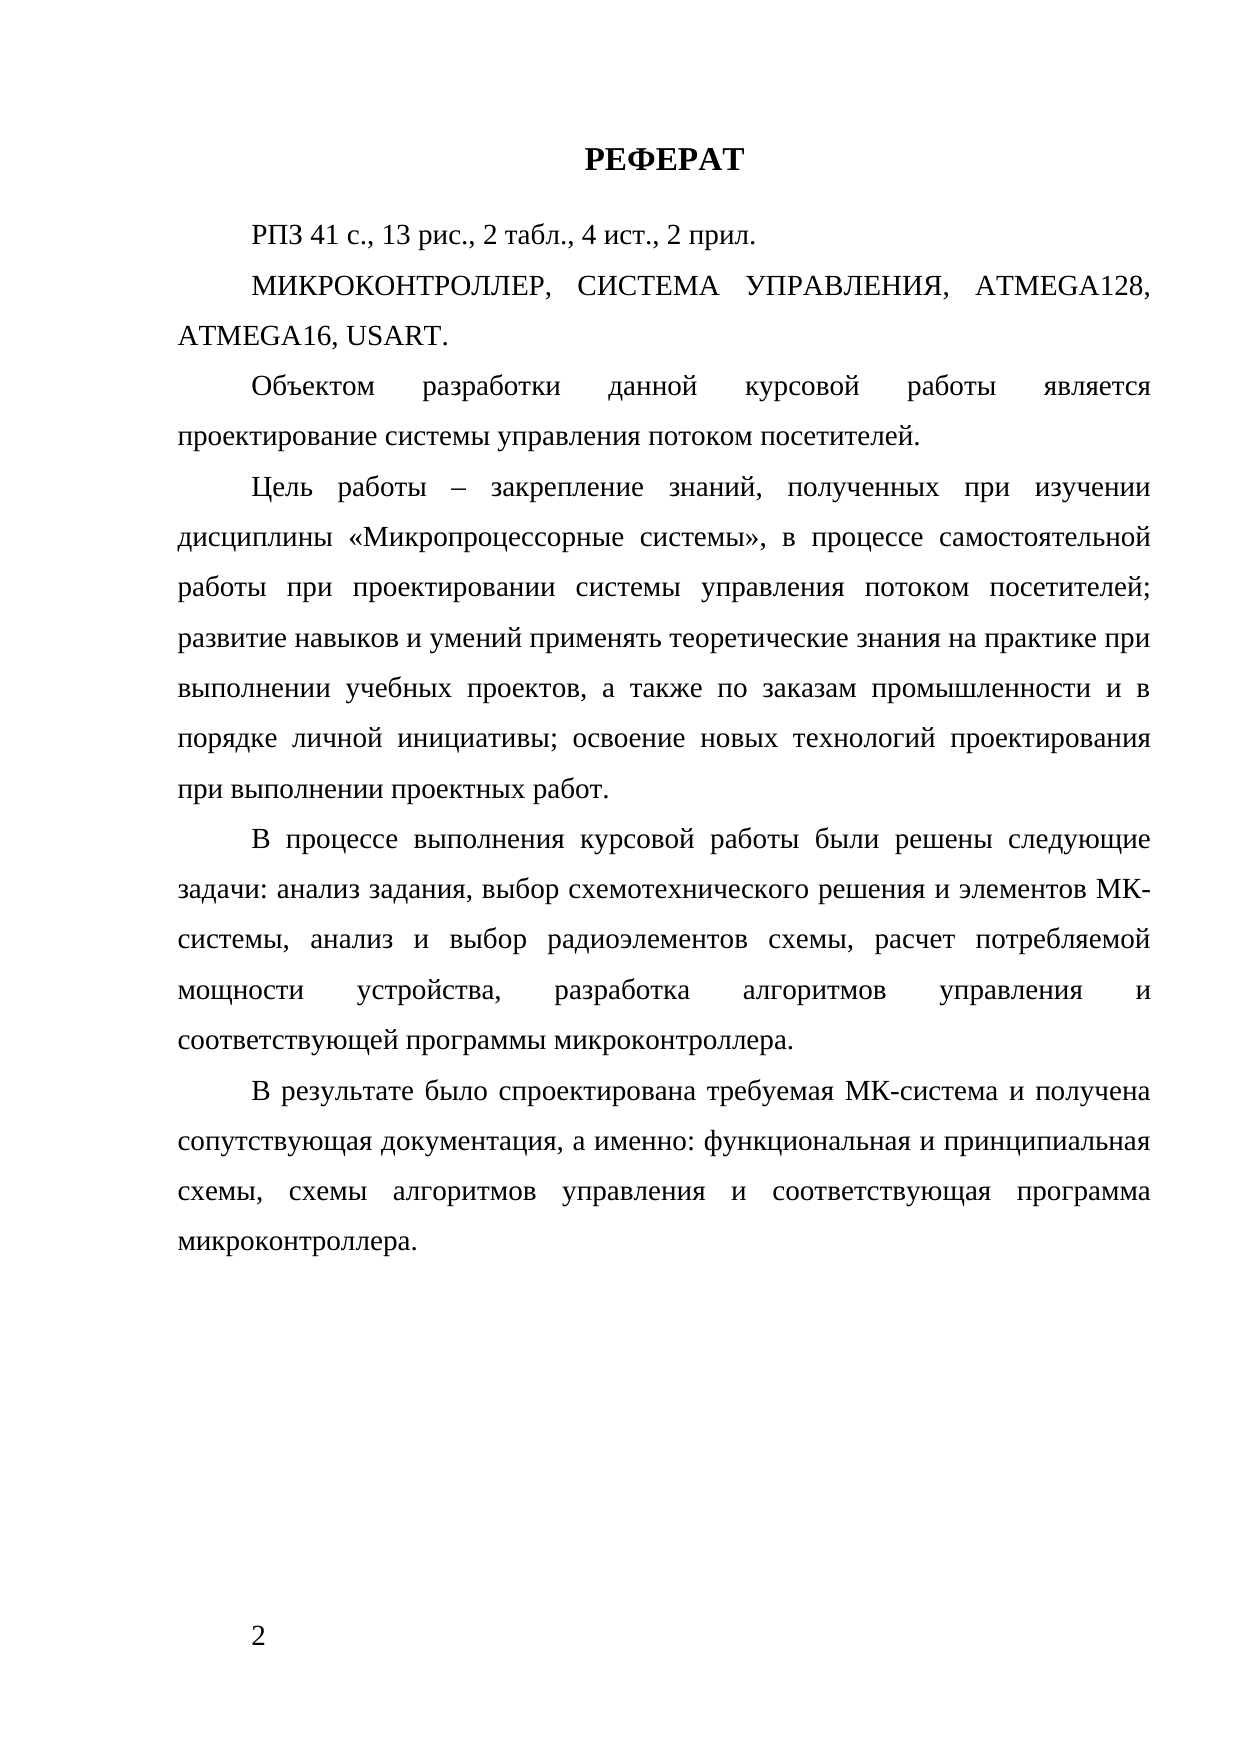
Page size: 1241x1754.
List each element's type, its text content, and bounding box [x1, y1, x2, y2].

text Цель работы – закрепление знаний, полученных при изучении дисциплины «Микропроцессорные системы», в процессе самостоятельной работы при проектировании системы управления потоком посетителей; развитие навыков и умений применять теоретические знания на практике при выполнении учебных проектов, а также по заказам промышленности и в порядке личной инициативы; освоение новых технологий проектирования при выполнении проектных работ. [177, 469, 1152, 804]
text Объектом разработки данной курсовой работы является проектирование системы управления потоком посетителей. [177, 368, 1152, 452]
text МИКРОКОНТРОЛЛЕР, СИСТЕМА УПРАВЛЕНИЯ, ATMEGA128, ATMEGA16, USART. [177, 268, 1152, 351]
subtitle РЕФЕРАТ [177, 139, 1152, 177]
text В результате было спроектирована требуемая МК-система и получена сопутствующая документация, а именно: функциональная и принципиальная схемы, схемы алгоритмов управления и соответствующая программа микроконтроллера. [177, 1073, 1152, 1257]
text РПЗ 41 с., 13 рис., 2 табл., 4 ист., 2 прил. [177, 217, 1152, 251]
text В процессе выполнения курсовой работы были решены следующие задачи: анализ задания, выбор схемотехнического решения и элементов МК-системы, анализ и выбор радиоэлементов схемы, расчет потребляемой мощности устройства, разработка алгоритмов управления и соответствующей программы микроконтроллера. [177, 821, 1152, 1056]
